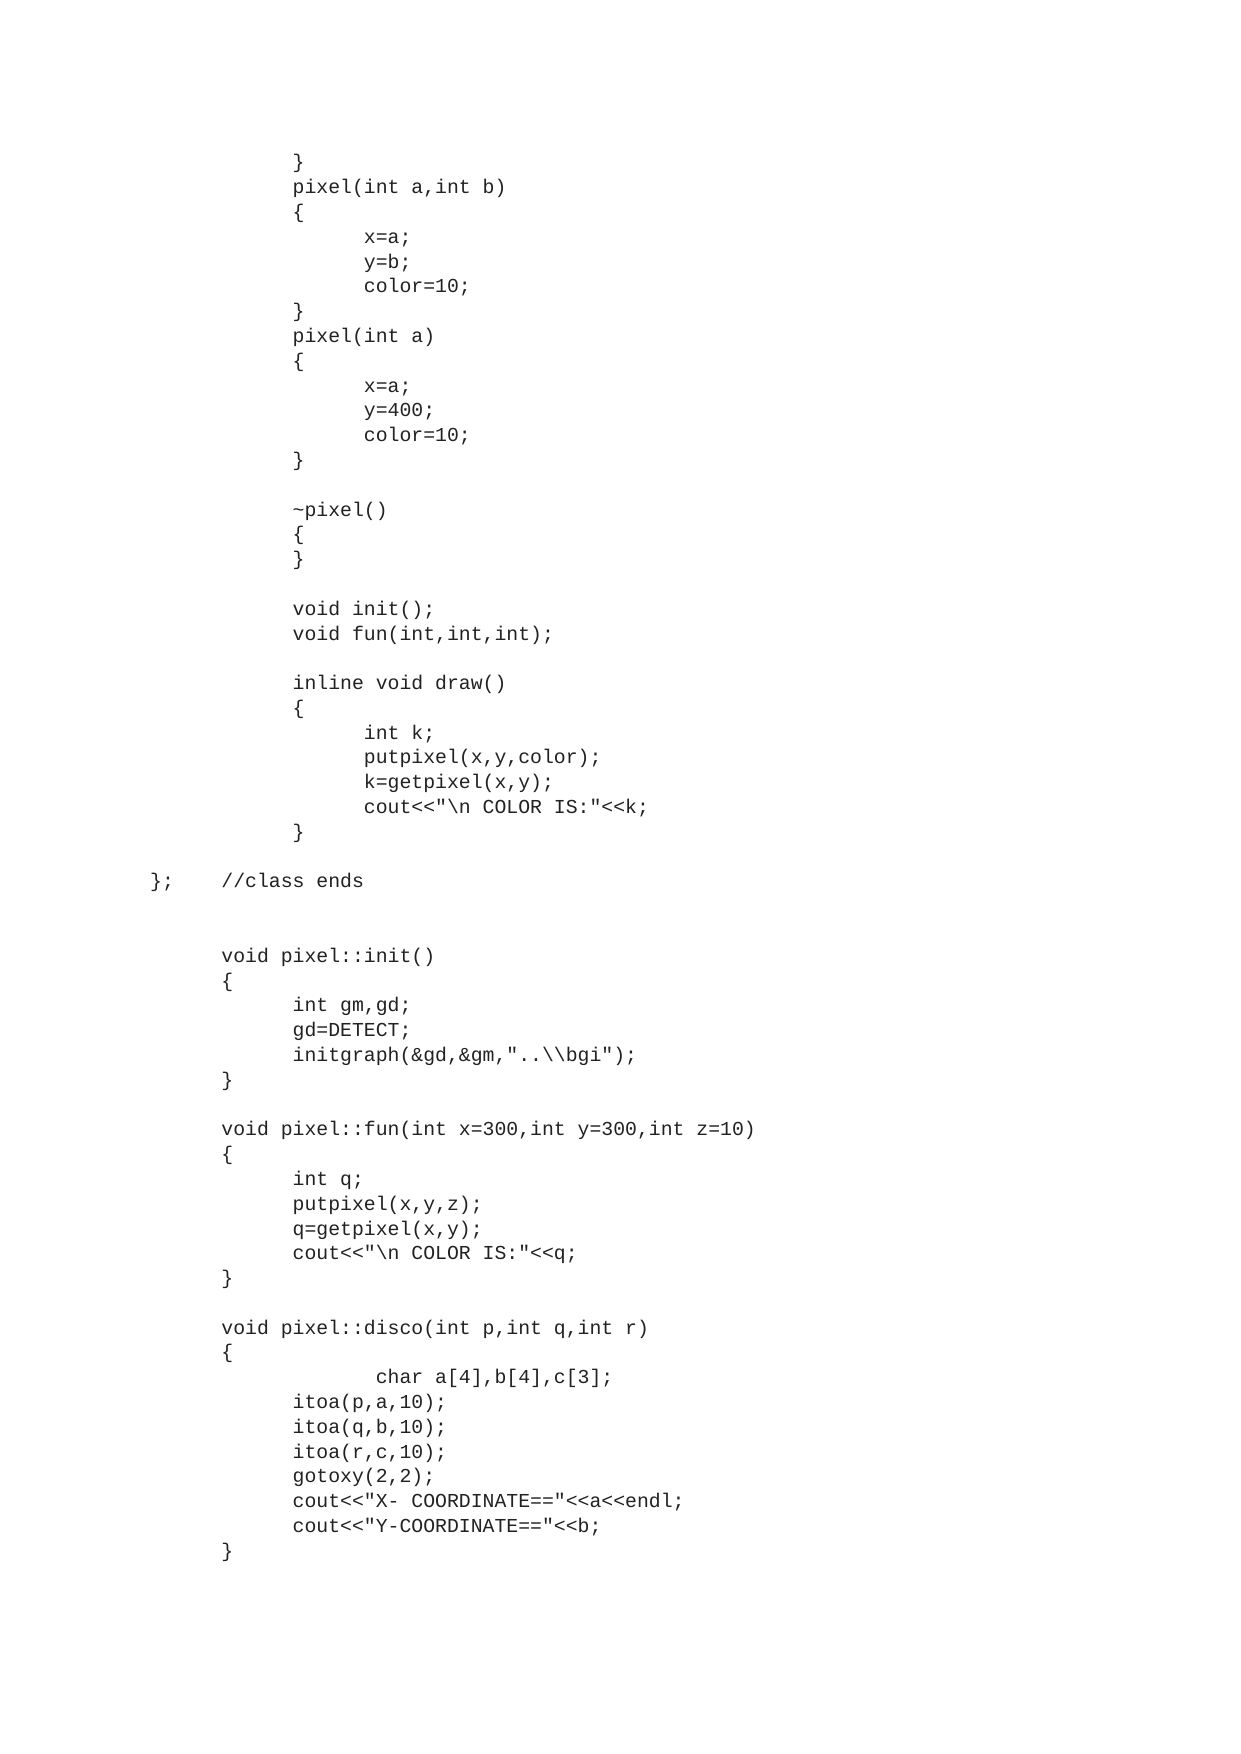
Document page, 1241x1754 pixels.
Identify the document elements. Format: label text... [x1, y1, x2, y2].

text itoa(q,b,10); [150, 1414, 1090, 1439]
text inline void draw() [150, 671, 1090, 695]
text x=a; [150, 373, 1090, 398]
text { [150, 348, 1090, 373]
text putpixel(x,y,z); [150, 1191, 1090, 1216]
text color=10; [150, 274, 1090, 299]
text pixel(int a) [150, 323, 1090, 348]
text gd=DETECT; [150, 1018, 1090, 1042]
text } [150, 1266, 1090, 1290]
text } [150, 1067, 1090, 1092]
text void pixel::disco(int p,int q,int r) [150, 1315, 1090, 1340]
text } [150, 547, 1090, 571]
text { [150, 199, 1090, 224]
text pixel(int a,int b) [150, 175, 1090, 199]
text y=400; [150, 398, 1090, 423]
text { [150, 968, 1090, 993]
text cout<<"\n COLOR IS:"<<k; [150, 794, 1090, 819]
text y=b; [150, 249, 1090, 274]
text x=a; [150, 224, 1090, 249]
text { [150, 1340, 1090, 1365]
text ~pixel() [150, 497, 1090, 522]
text }; //class ends [150, 869, 1090, 894]
text void pixel::init() [150, 943, 1090, 968]
text int k; [150, 720, 1090, 745]
text void fun(int,int,int); [150, 621, 1090, 646]
text itoa(p,a,10); [150, 1389, 1090, 1414]
text q=getpixel(x,y); [150, 1216, 1090, 1241]
text initgraph(&gd,&gm,"..\\bgi"); [150, 1042, 1090, 1067]
text cout<<"Y-COORDINATE=="<<b; [150, 1513, 1090, 1538]
text void init(); [150, 596, 1090, 621]
text } [150, 299, 1090, 323]
text cout<<"X- COORDINATE=="<<a<<endl; [150, 1489, 1090, 1513]
text itoa(r,c,10); [150, 1439, 1090, 1464]
text } [150, 150, 1090, 175]
text { [150, 695, 1090, 720]
text } [150, 1538, 1090, 1563]
text int gm,gd; [150, 993, 1090, 1018]
text } [150, 819, 1090, 844]
text k=getpixel(x,y); [150, 770, 1090, 794]
text putpixel(x,y,color); [150, 745, 1090, 770]
text color=10; [150, 423, 1090, 447]
text { [150, 522, 1090, 547]
text cout<<"\n COLOR IS:"<<q; [150, 1241, 1090, 1266]
text gotoxy(2,2); [150, 1464, 1090, 1489]
text int q; [150, 1166, 1090, 1191]
text { [150, 1142, 1090, 1166]
text } [150, 447, 1090, 472]
text void pixel::fun(int x=300,int y=300,int z=10) [150, 1117, 1090, 1142]
text char a[4],b[4],c[3]; [150, 1365, 1090, 1389]
